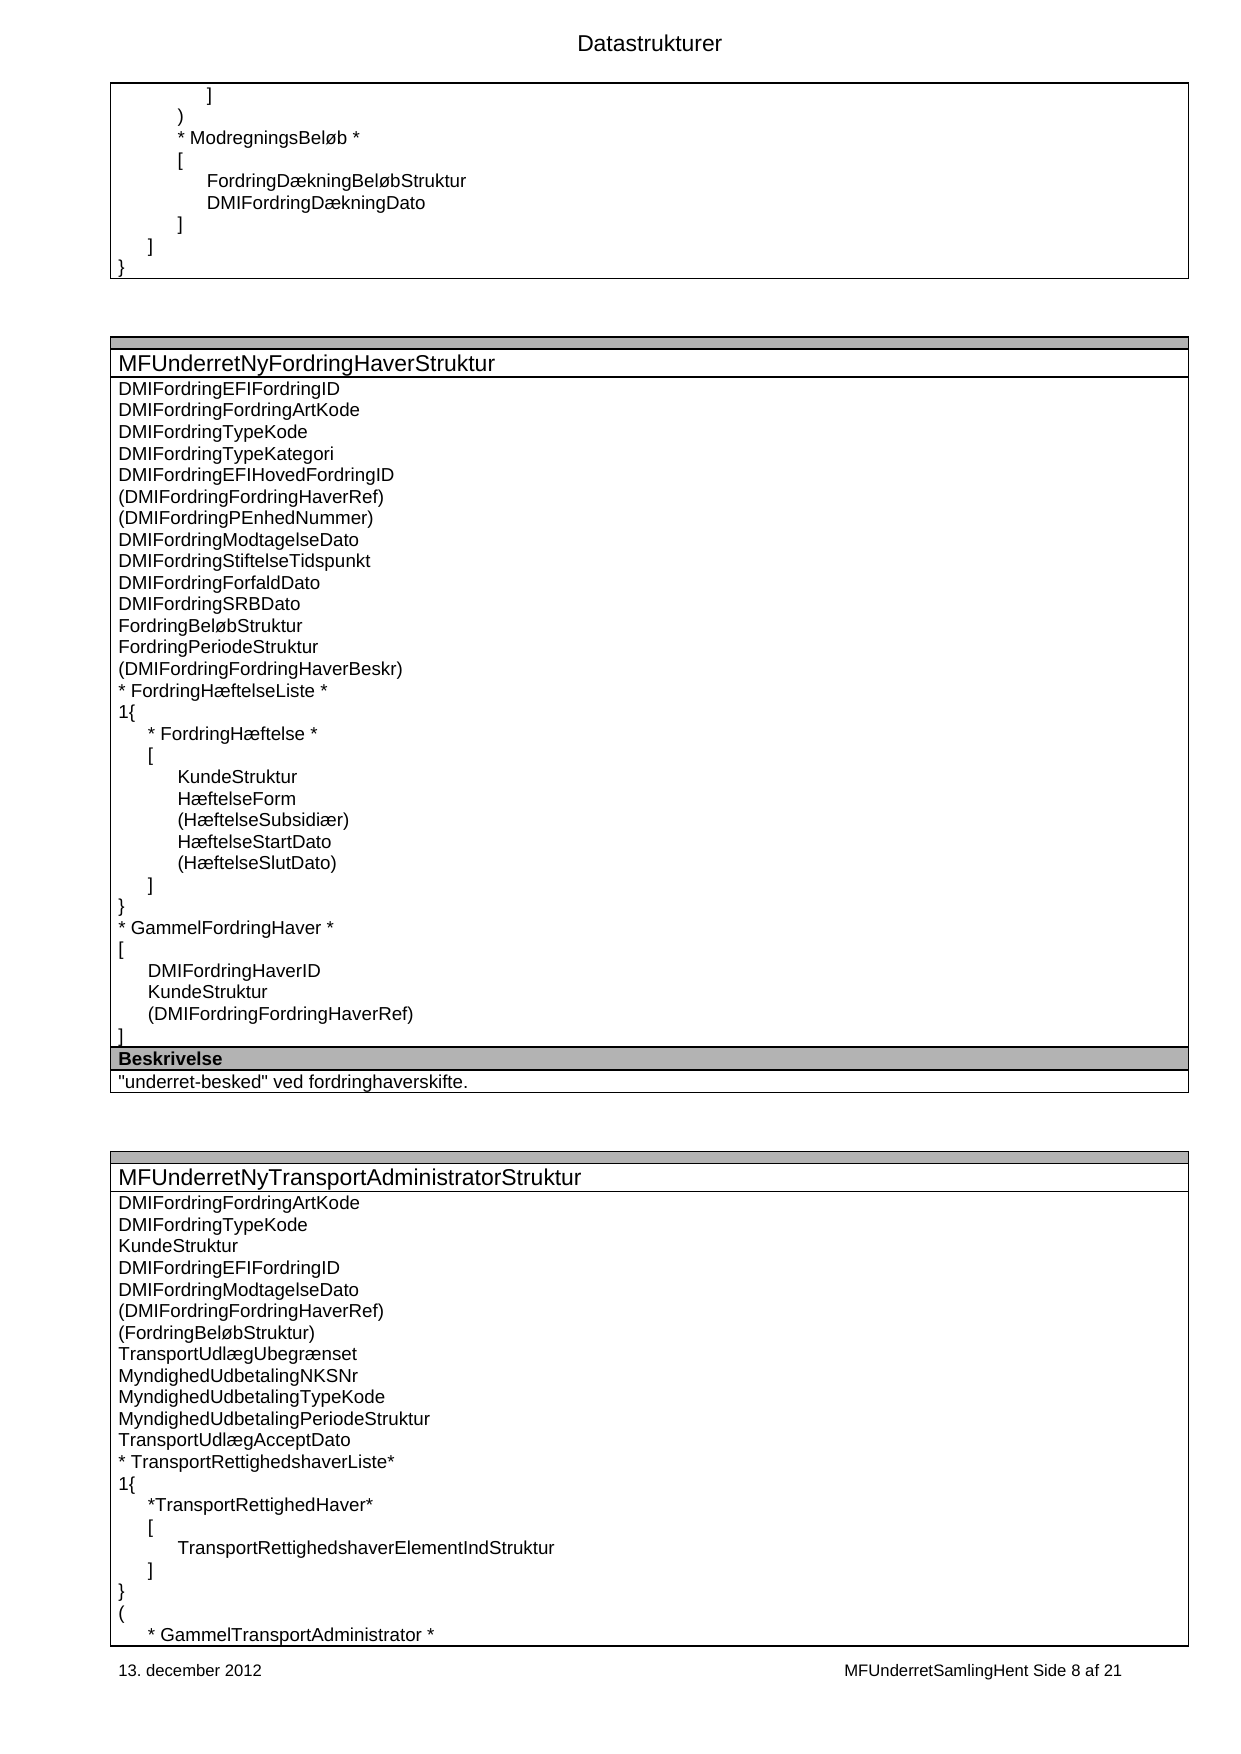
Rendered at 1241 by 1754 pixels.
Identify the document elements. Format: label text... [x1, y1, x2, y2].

table_cell MFUnderretNyFordringHaverStruktur [111, 350, 1188, 376]
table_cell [111, 84, 1188, 278]
table_cell DMIFordringEFIFordringID DMIFordringFordringArtKode DMIFordringTypeKode DMIFordringTypeKategori DMIFordringEFIHovedFordringID (DMIFordringFordringHaverRef) (DMIFordringPEnhedNummer) DMIFordringModtagelseDato DMIFordringStiftelseTidspunkt DMIFordringForfaldDato DMIFordringSRBDato FordringBeløbStruktur FordringPeriodeStruktur (DMIFordringFordringHaverBeskr) * FordringHæftelseListe * 1{ * FordringHæftelse * [ KundeStruktur HæftelseForm (HæftelseSubsidiær) HæftelseStartDato (HæftelseSlutDato) ] } * GammelFordringHaver * [ DMIFordringHaverID KundeStruktur (DMIFordringFordringHaverRef) ] [111, 378, 1188, 1046]
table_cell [111, 1192, 1188, 1645]
table_cell Beskrivelse [111, 1048, 1188, 1069]
table_cell "underret-besked" ved fordringhaverskifte. [111, 1071, 1188, 1092]
table_header [111, 338, 1188, 348]
table_cell MFUnderretNyTransportAdministratorStruktur [111, 1164, 1188, 1191]
table_header [111, 1152, 1188, 1163]
